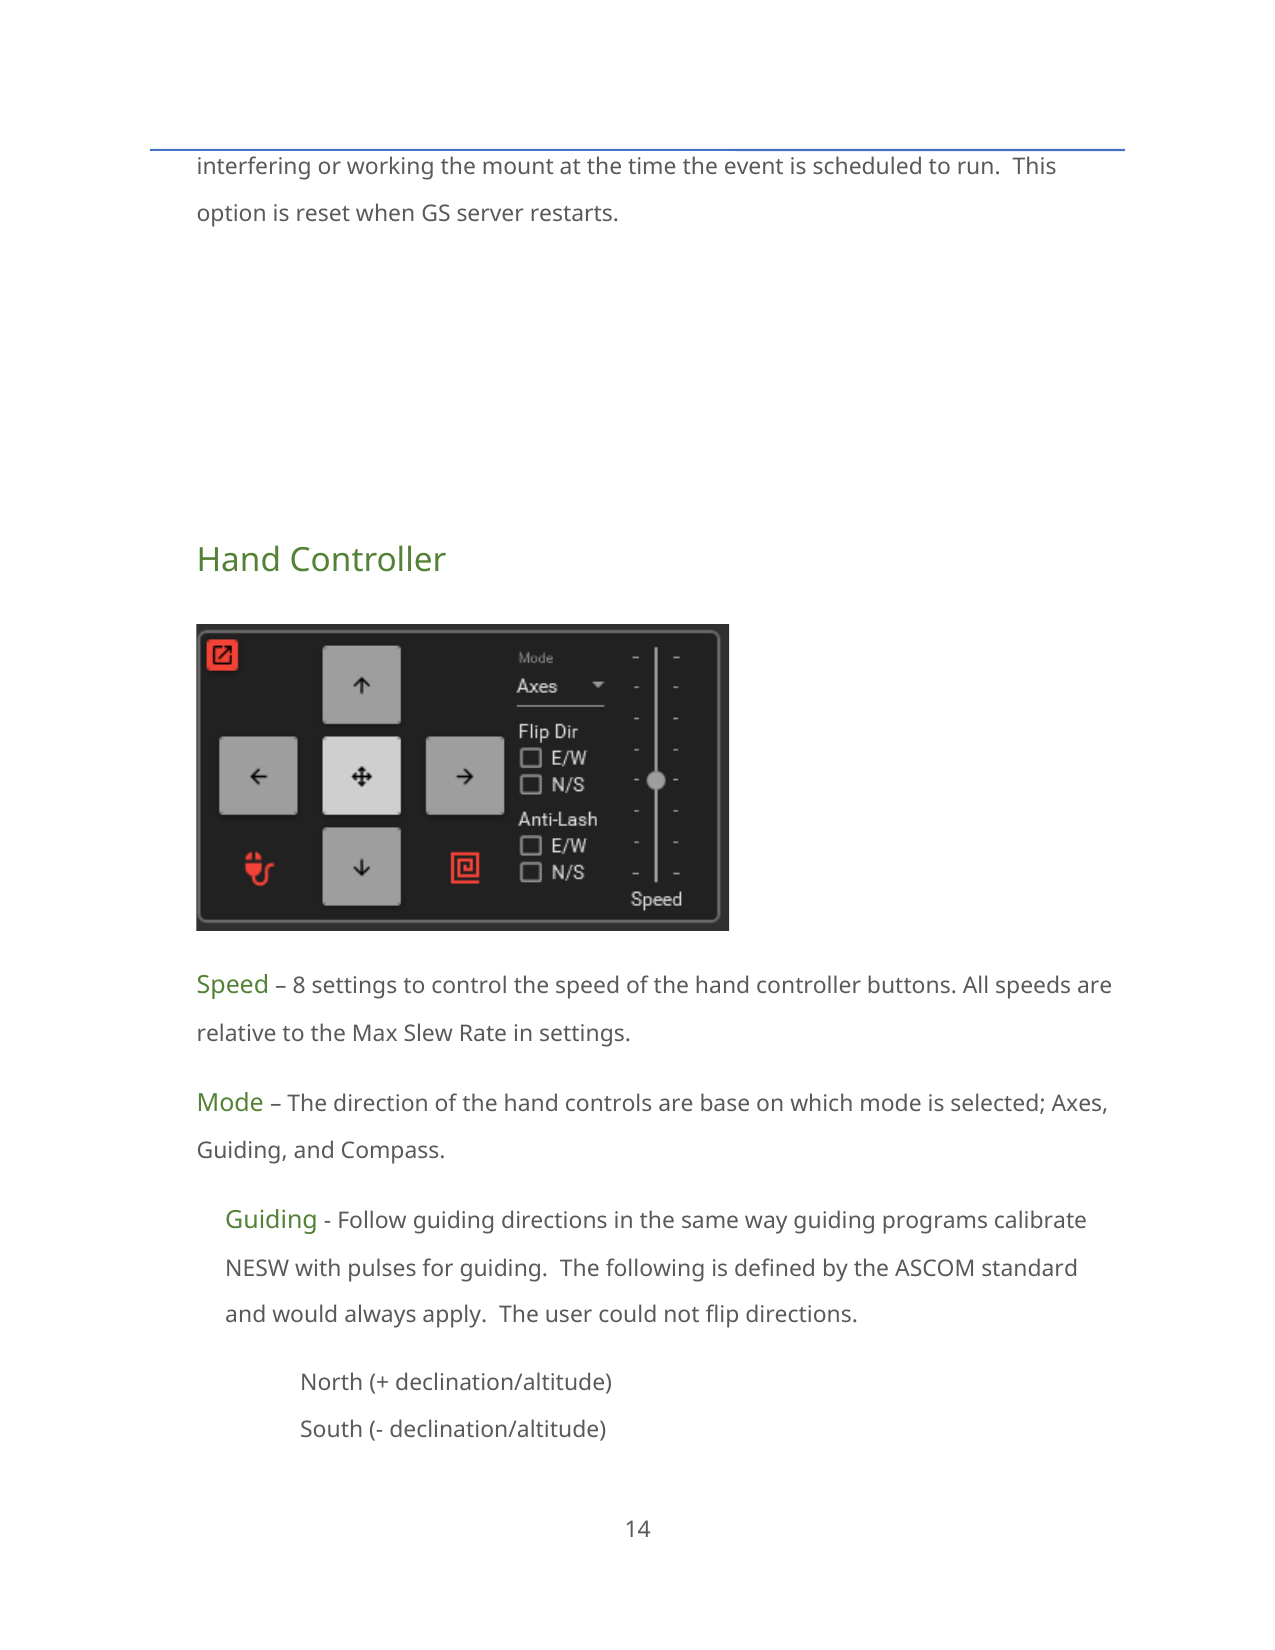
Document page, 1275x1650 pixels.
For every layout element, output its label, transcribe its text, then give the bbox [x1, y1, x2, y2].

picture [196, 624, 730, 931]
text Mode – The direction of the hand controls are base on which mode is selected; Axes, Guiding, and Compass. [196, 1084, 1125, 1165]
text North (+ declination/altitude) South (- declination/altitude) East (+ right ascension/azimuth) West (- right ascension/azimuth) [300, 1366, 1125, 1444]
text Hand Controller [196, 535, 1125, 581]
text Speed – 8 settings to control the speed of the hand controller buttons. All speeds are relative to the Max Slew Rate in settings. [196, 967, 1125, 1048]
